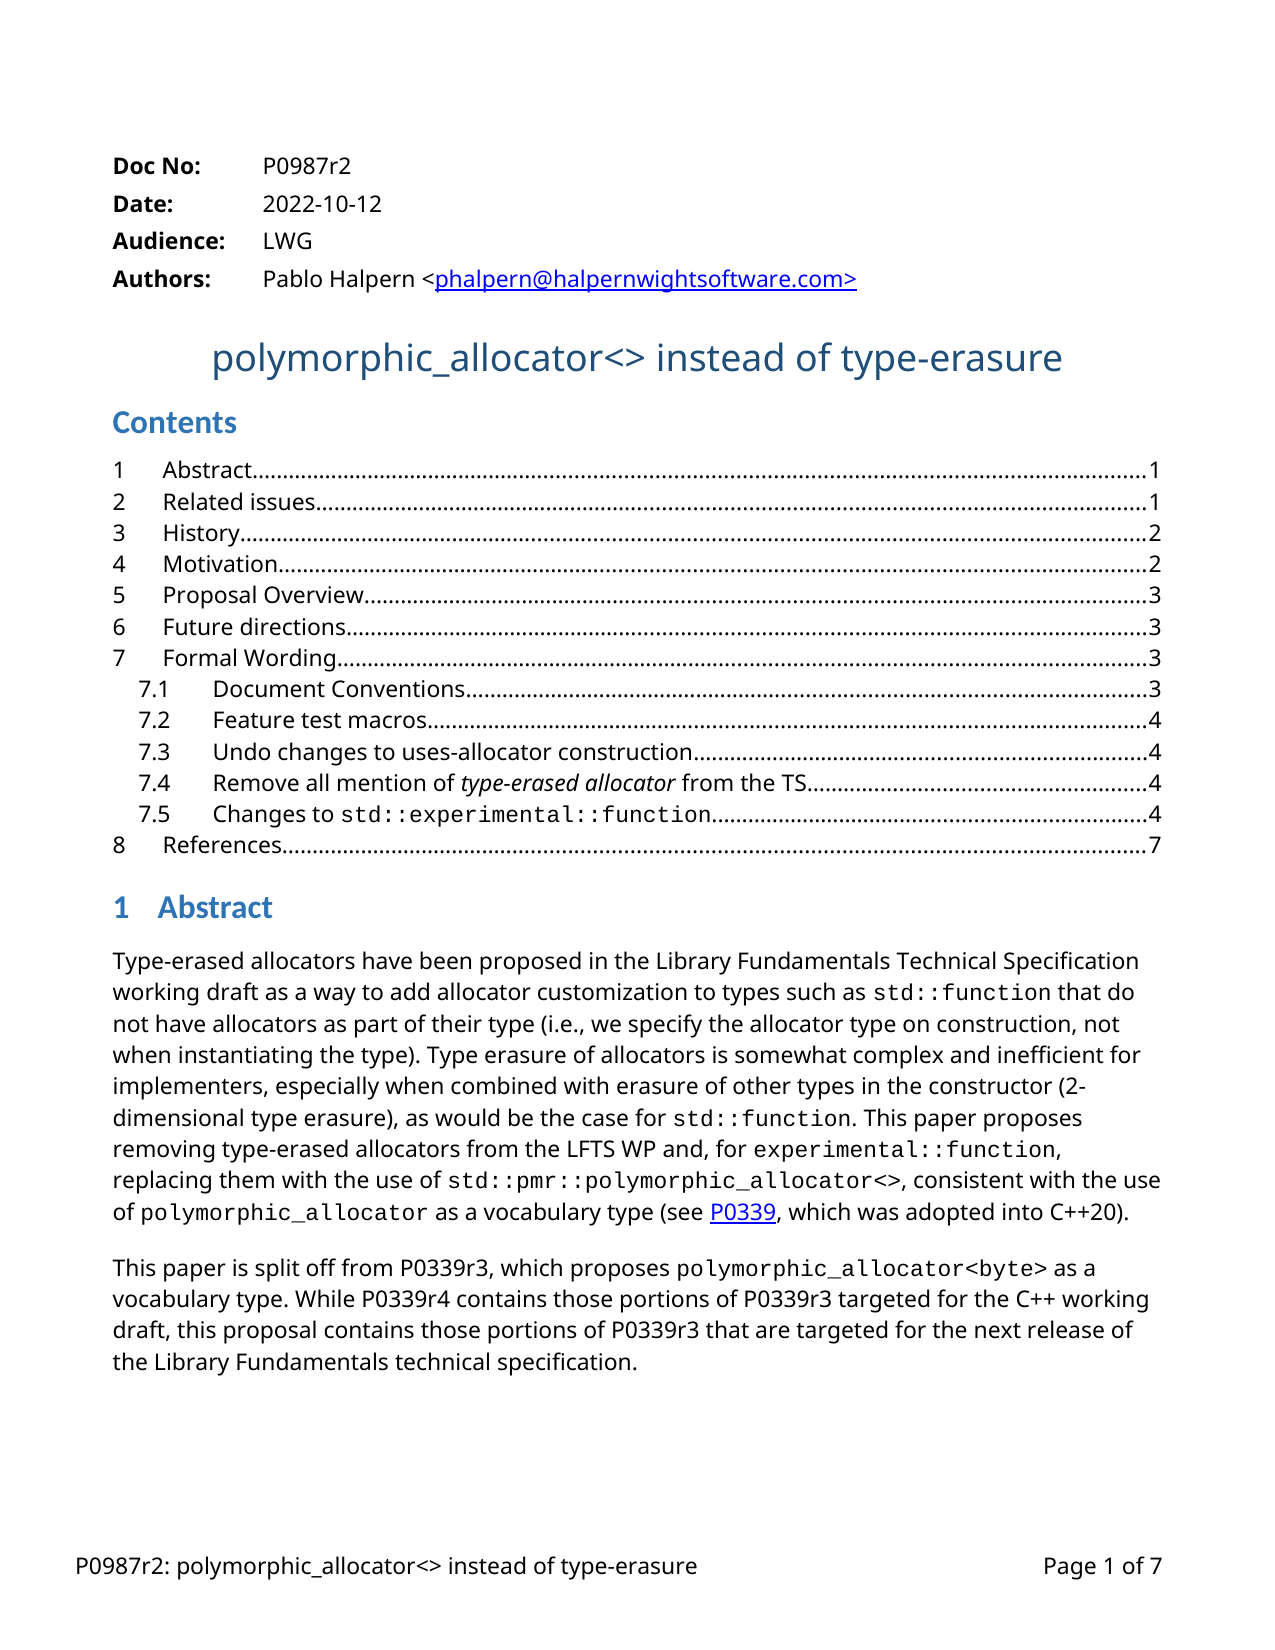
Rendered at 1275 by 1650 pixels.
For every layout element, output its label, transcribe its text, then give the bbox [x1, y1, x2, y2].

text Contents [112, 401, 1162, 442]
text 3 History 2 [112, 517, 1162, 548]
text 8 References 7 [112, 829, 1162, 861]
text Doc No: [112, 150, 1162, 181]
text 6 Future directions 3 [112, 611, 1162, 642]
text Authors: Pablo Halpern <phalpern@halpernwightsoftware.com> [112, 262, 1162, 294]
text 7.2 Feature test macros 4 [138, 704, 1162, 736]
text 7.1 Document Conventions 3 [138, 673, 1162, 704]
text Type-erased allocators have been proposed in the Library Fundamentals Technical Specification working draft as a way to add allocator customization to types such as std::function that do not have allocators as part of their type (i.e., we specify the allocator type on construction, not when instantiating the type). Type erasure of allocators is somewhat complex and inefficient for implementers, especially when combined with erasure of other types in the constructor (2-dimensional type erasure), as would be the case for std::function. This paper proposes removing type-erased allocators from the LFTS WP and, for experimental::function, replacing them with the use of std::pmr::polymorphic_allocator<>, consistent with the use of polymorphic_allocator as a vocabulary type (see P0339, which was adopted into C++20). [112, 945, 1162, 1227]
text Audience: LWG [112, 225, 1162, 256]
text 7.3 Undo changes to uses-allocator construction 4 [138, 736, 1162, 767]
text 5 Proposal Overview 3 [112, 579, 1162, 611]
text 7.4 Remove all mention of type-erased allocator from the TS 4 [138, 767, 1162, 798]
text This paper is split off from P0339r3, which proposes polymorphic_allocator<byte> as a vocabulary type. While P0339r4 contains those portions of P0339r3 targeted for the C++ working draft, this proposal contains those portions of P0339r3 that are targeted for the next release of the Library Fundamentals technical specification. [112, 1252, 1162, 1377]
subtitle Abstract [112, 886, 1162, 926]
text 2 Related issues 1 [112, 486, 1162, 517]
text 7 Formal Wording 3 [112, 642, 1162, 673]
text Date: 2022-10-12 [112, 187, 1162, 219]
text 7.5 Changes to std::experimental::function 4 [138, 798, 1162, 829]
text 4 Motivation 2 [112, 548, 1162, 579]
text 1 Abstract 1 [112, 454, 1162, 486]
